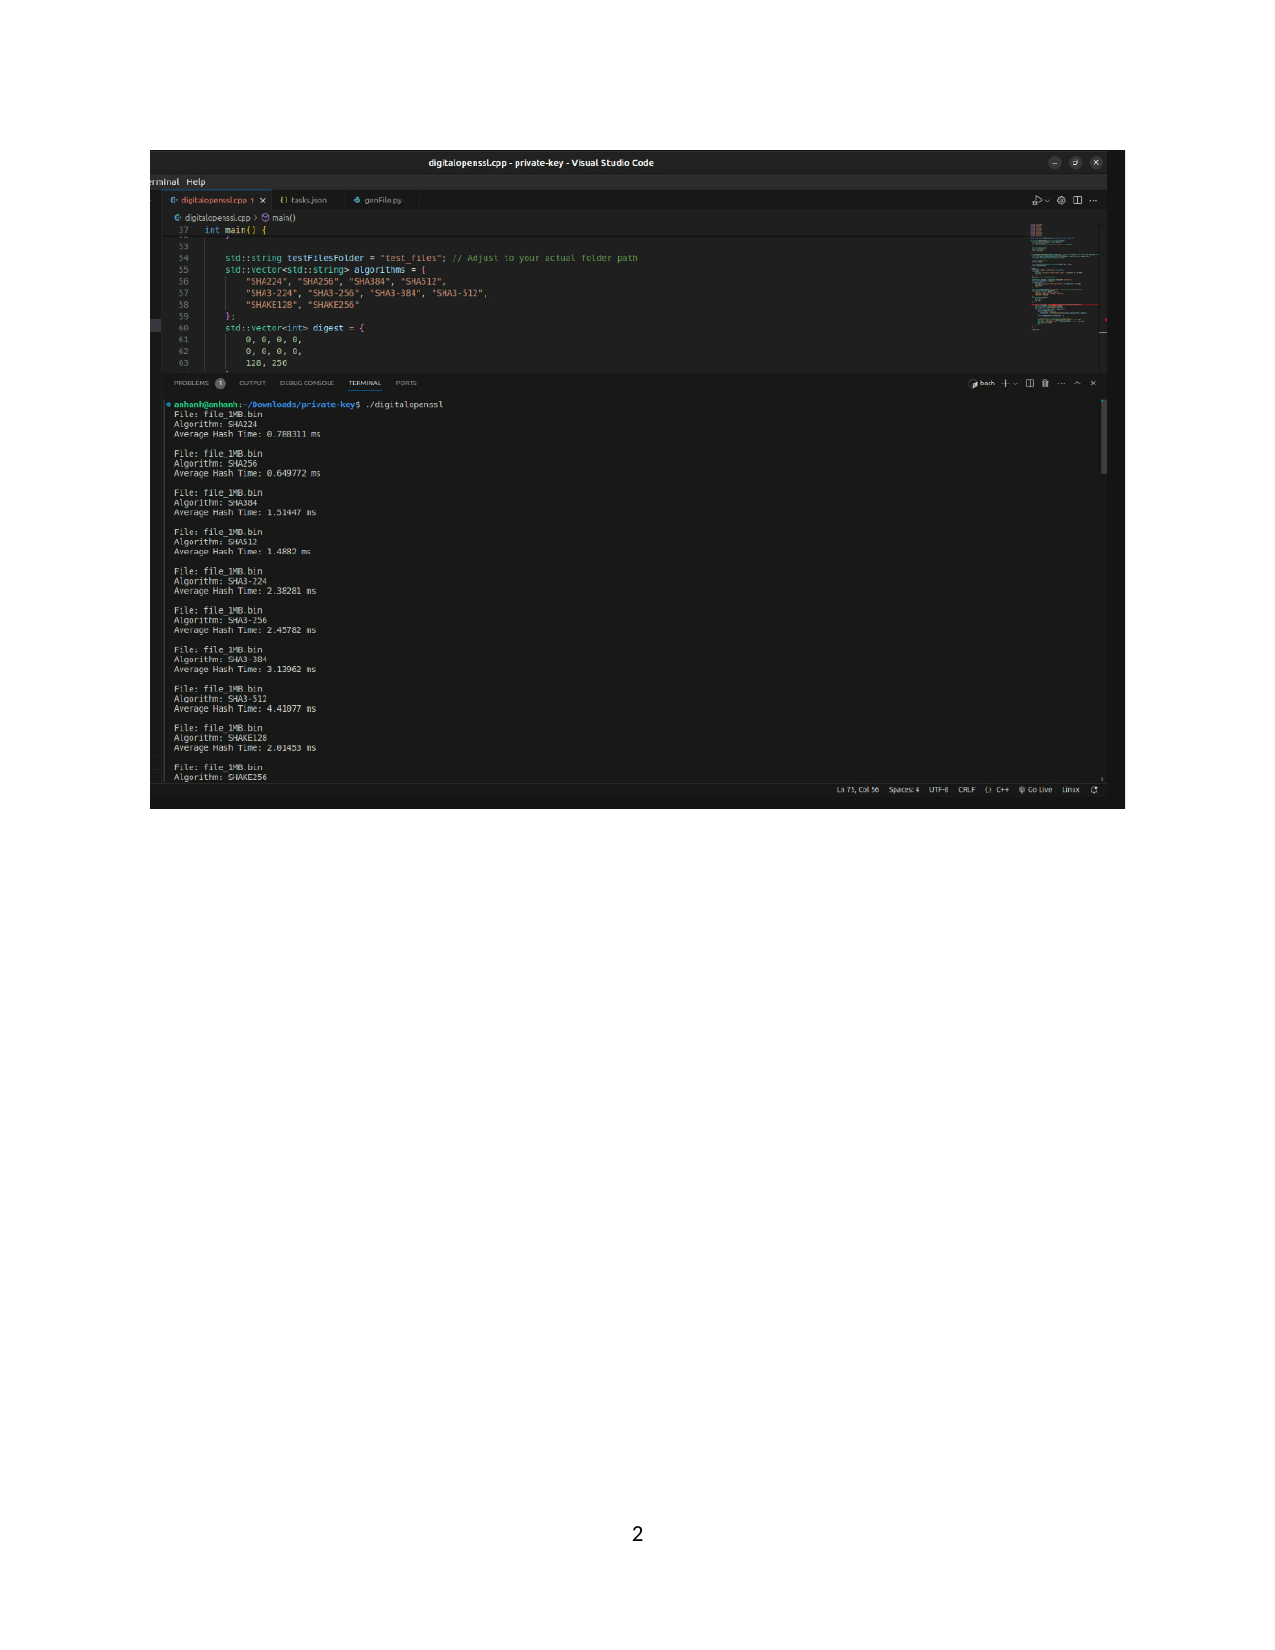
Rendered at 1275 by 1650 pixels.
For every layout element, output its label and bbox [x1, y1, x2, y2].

picture [150, 150, 1125, 809]
